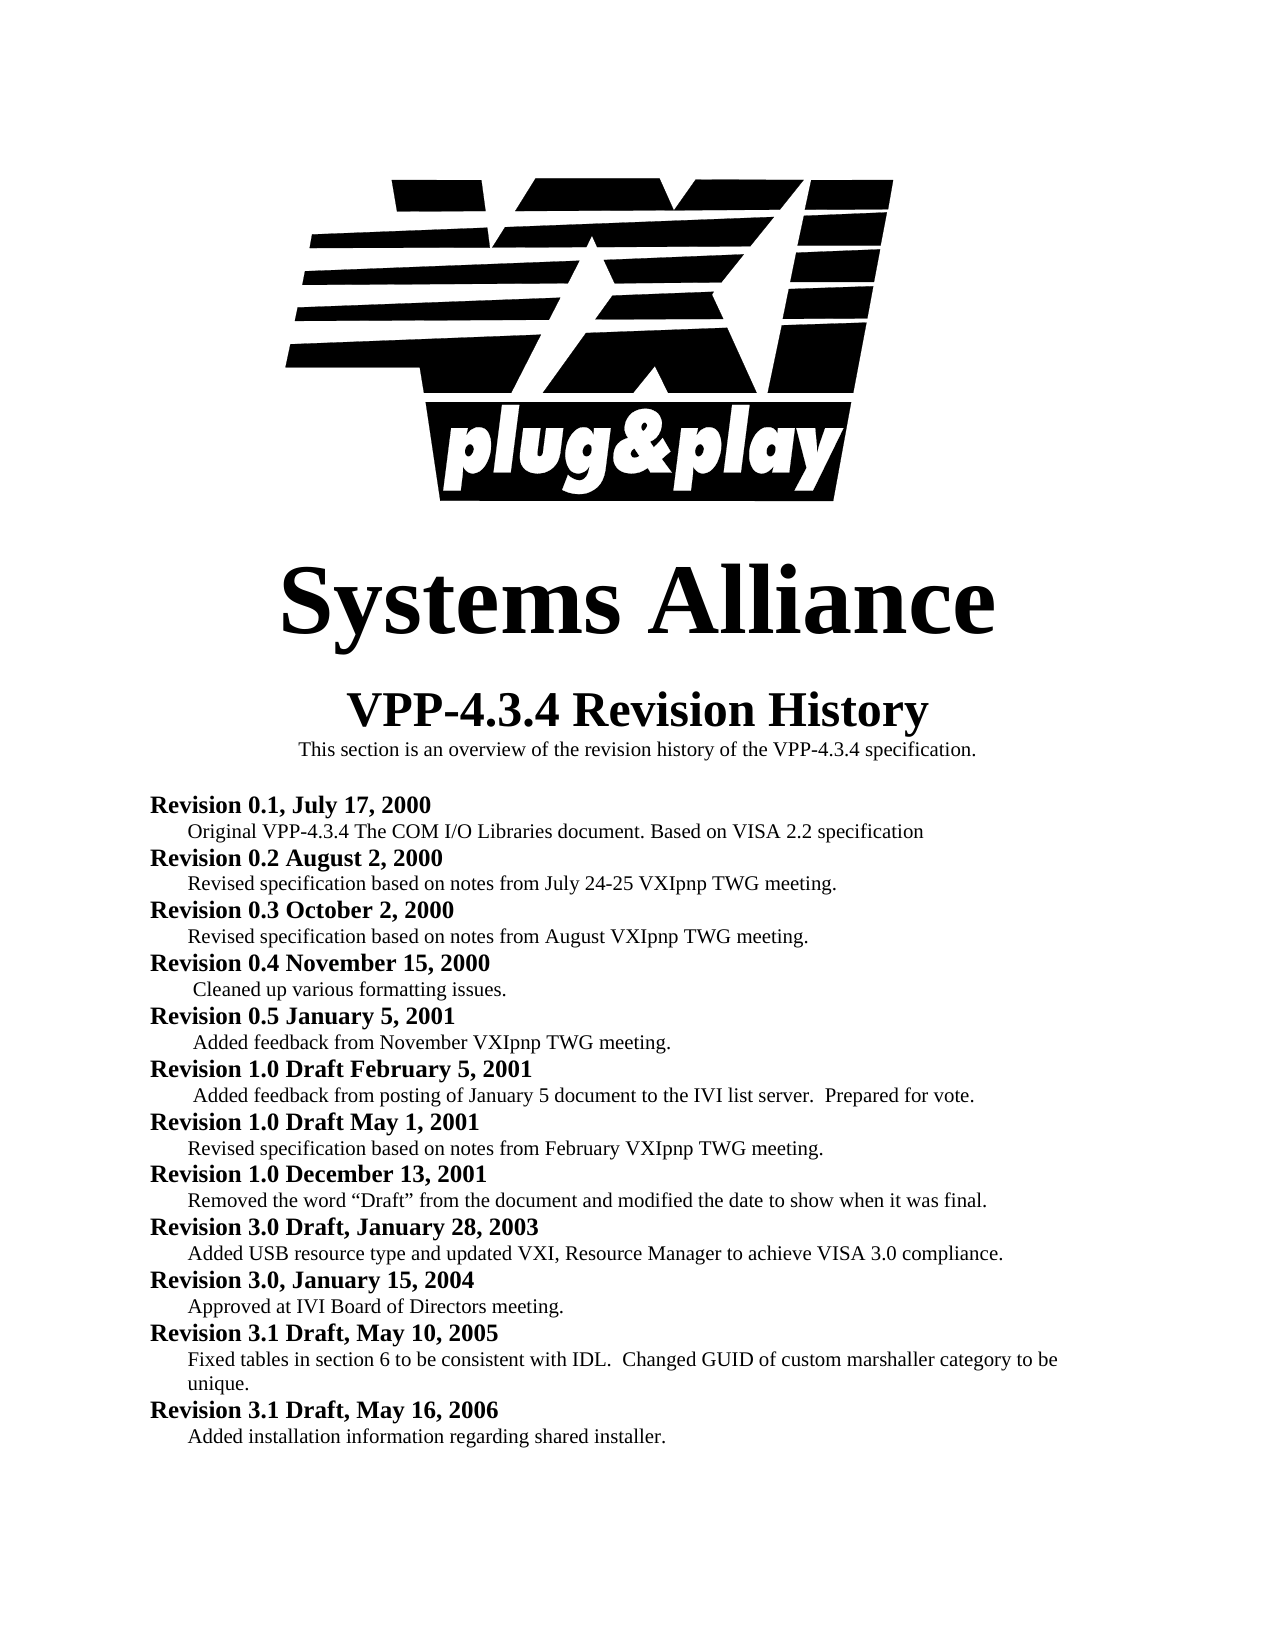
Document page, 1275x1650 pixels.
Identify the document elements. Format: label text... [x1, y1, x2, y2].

text Added USB resource type and updated VXI, Resource Manager to achieve VISA 3.0 compliance. [187, 1241, 1125, 1265]
text Systems [112, 540, 1162, 655]
text Revision 3.1 Draft, [150, 1318, 1125, 1347]
text Revision 3.0, [150, 1265, 1125, 1294]
text Revised specification based on notes from August VXIpnp TWG meeting. [187, 924, 1125, 948]
text Cleaned up various formatting issues. [187, 977, 1125, 1001]
text Added feedback from November VXIpnp TWG meeting. [187, 1030, 1125, 1054]
text Revision 0.4 [150, 948, 1125, 977]
text VPP-4.3.4 Revision History [150, 679, 1125, 737]
text Revision 0.2 [150, 843, 1125, 871]
text Original VPP-4.3.4 The COM I/O Libraries document. Based on VISA 2.2 specification [187, 818, 1125, 843]
text Revision 1.0 Draft [150, 1107, 1125, 1135]
text Added installation information regarding shared installer. [187, 1423, 1125, 1448]
text Approved at IVI Board of Directors meeting. [187, 1294, 1125, 1318]
text Revision 1.0 Draft [150, 1054, 1125, 1083]
text Revision 0.3 [150, 895, 1125, 924]
text Revision 3.0 Draft, [150, 1212, 1125, 1241]
text Added feedback from posting of January 5 document to the IVI list server. Prepared for vote. [187, 1083, 1125, 1107]
text Revision 0.5 [150, 1001, 1125, 1030]
text Removed the word “Draft” from the document and modified the date to show when it was final. [187, 1188, 1125, 1212]
text Revised specification based on notes from February VXIpnp TWG meeting. [187, 1135, 1125, 1159]
text Fixed tables in section 6 to be consistent with IDL. Changed GUID of custom er category to be unique. [187, 1347, 1125, 1395]
text Revision 3.1 Draft, [150, 1395, 1125, 1423]
text Revision 0.1, [150, 790, 1125, 818]
text Revision 1.0 [150, 1159, 1125, 1188]
text This section is an overview of the revision history of the VPP-4.3.4 specification. [225, 737, 1050, 761]
text Revised specification based on notes from July 24-25 VXIpnp TWG meeting. [187, 871, 1125, 895]
